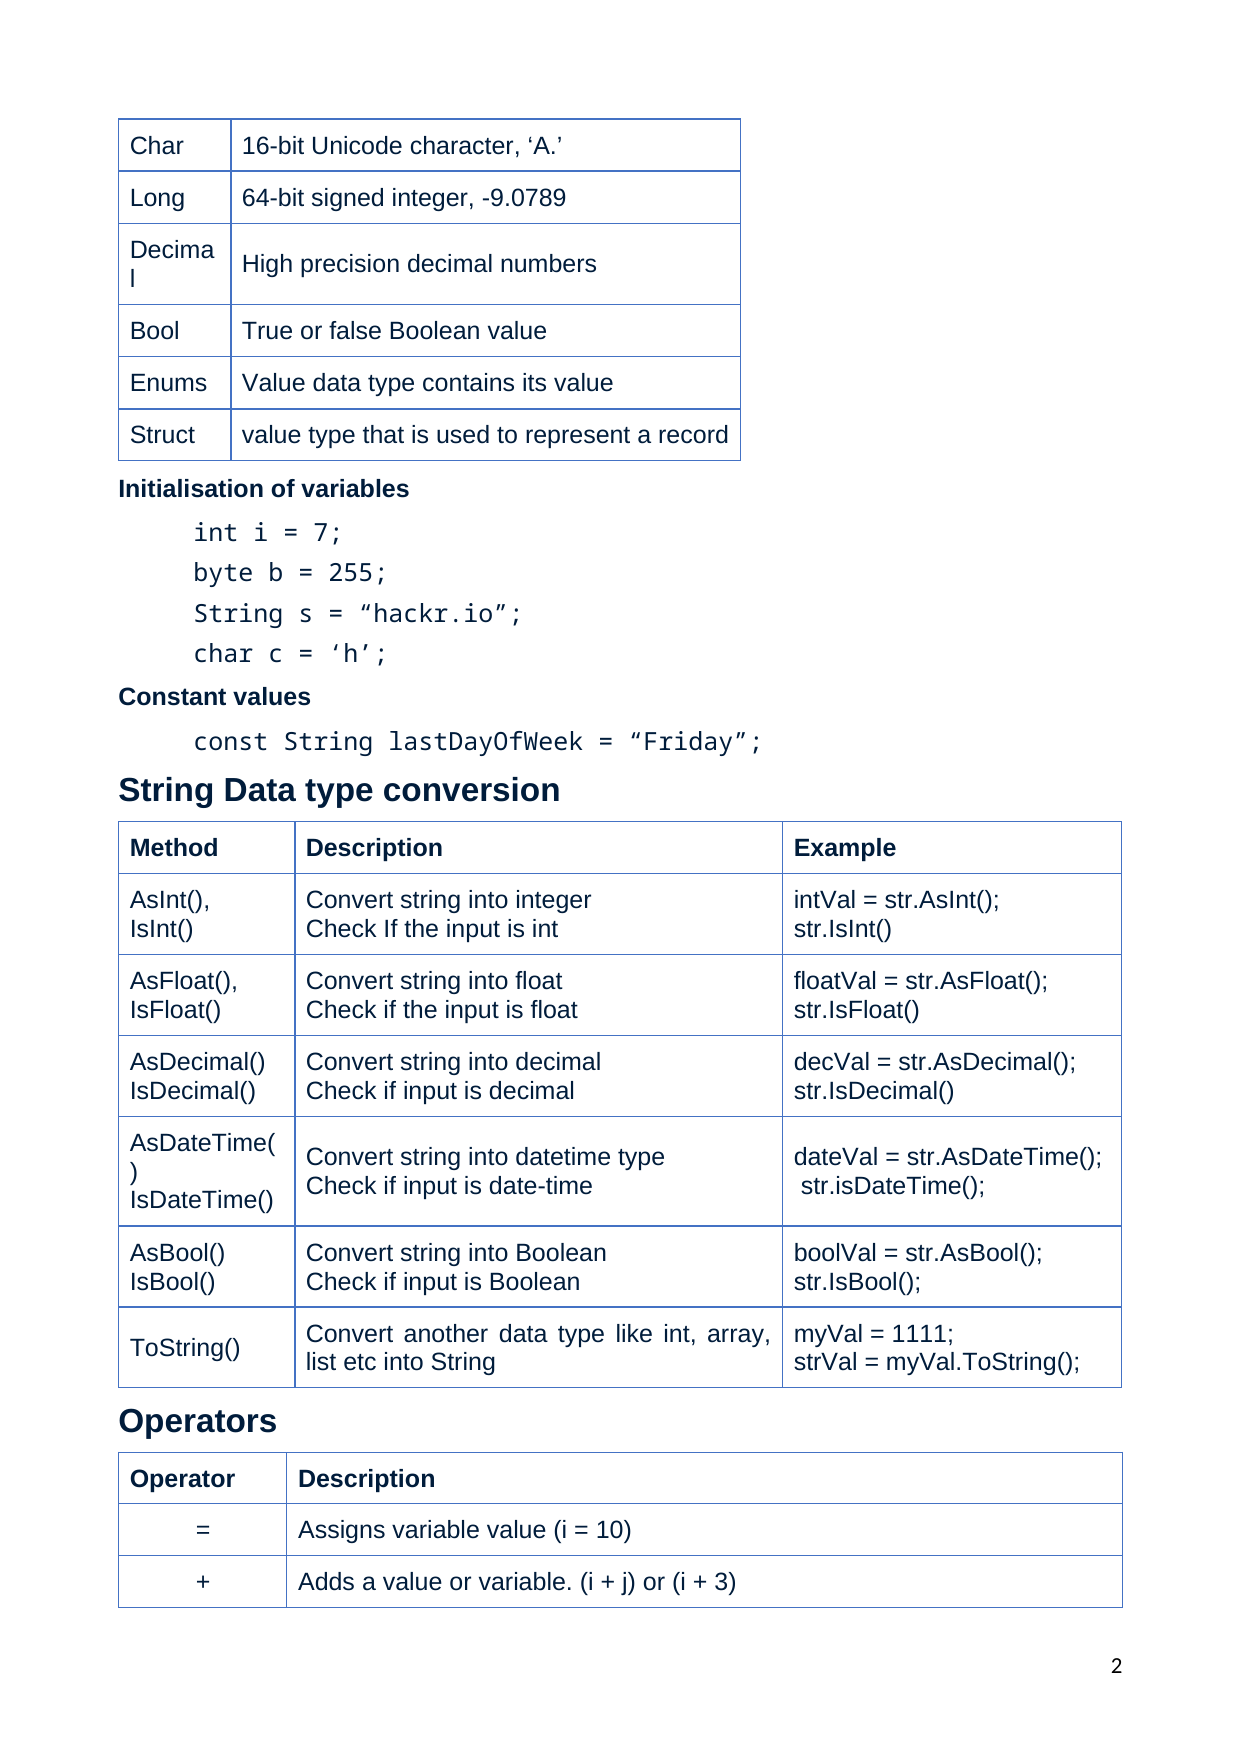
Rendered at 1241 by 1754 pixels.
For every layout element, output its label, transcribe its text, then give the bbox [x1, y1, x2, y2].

text Operators [118, 1401, 1122, 1439]
table_cell Value data type contains its value [232, 357, 740, 408]
table_cell Bool [119, 305, 230, 356]
table_cell Enums [119, 357, 230, 408]
text Initialisation of variables [118, 473, 1122, 502]
table_cell High precision decimal numbers [232, 224, 740, 303]
table_cell Convert string into Boolean Check if input is Boolean [296, 1227, 782, 1306]
table_cell dateVal = str.AsDateTime(); str.isDateTime(); [783, 1117, 1121, 1225]
table_cell AsFloat(), IsFloat() [119, 955, 294, 1034]
table_cell 64-bit signed integer, -9.0789 [232, 172, 740, 222]
table_cell Convert string into decimal Check if input is decimal [296, 1036, 782, 1116]
table_cell AsDecimal() IsDecimal() [119, 1036, 294, 1116]
text char c = ‘h’; [193, 636, 1122, 670]
table_cell intVal = str.AsInt(); str.IsInt() [783, 874, 1121, 954]
table_cell + [119, 1556, 286, 1607]
text const String lastDayOfWeek = “Friday”; [118, 723, 1122, 758]
table_header Operator [119, 1453, 286, 1503]
table_cell Struct [119, 410, 230, 460]
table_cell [287, 1556, 1122, 1607]
table_cell Convert string into datetime type Check if input is date-time [296, 1117, 782, 1225]
table_cell AsBool() IsBool() [119, 1227, 294, 1306]
table_cell ToString() [119, 1308, 294, 1387]
text Constant values [118, 682, 1122, 711]
table_cell Convert string into integer Check If the input is int [296, 874, 782, 954]
table_cell AsInt(), IsInt() [119, 874, 294, 954]
text int i = 7; [193, 515, 1122, 549]
table_cell myVal = 1111; strVal = myVal.ToString(); [783, 1308, 1121, 1387]
table_cell boolVal = str.AsBool(); str.IsBool(); [783, 1227, 1121, 1306]
table_cell 16-bit Unicode character, ‘A.’ [232, 120, 740, 170]
table_cell Long [119, 172, 230, 222]
table_cell decVal = str.AsDecimal(); str.IsDecimal() [783, 1036, 1121, 1116]
table_cell True or false Boolean value [232, 305, 740, 356]
table_cell = [119, 1504, 286, 1555]
table_header Description [296, 822, 782, 873]
table_cell Char [119, 120, 230, 170]
text String s = “hackr.io”; [193, 595, 1122, 629]
text String Data type conversion [118, 770, 1122, 808]
table_header Description [287, 1453, 1122, 1503]
table_cell Convert another data type like int, array, list etc into String [296, 1308, 782, 1387]
table_cell AsDateTime() IsDateTime() [119, 1117, 294, 1225]
table_cell Decimal [119, 224, 230, 303]
table_cell Convert string into float Check if the input is float [296, 955, 782, 1034]
table_header Method [119, 822, 294, 873]
table_cell floatVal = str.AsFloat(); str.IsFloat() [783, 955, 1121, 1034]
text byte b = 255; [193, 555, 1122, 589]
table_cell Assigns variable value (i = 10) [287, 1504, 1122, 1555]
table_header Example [783, 822, 1121, 873]
table_cell value type that is used to represent a record [232, 410, 740, 460]
